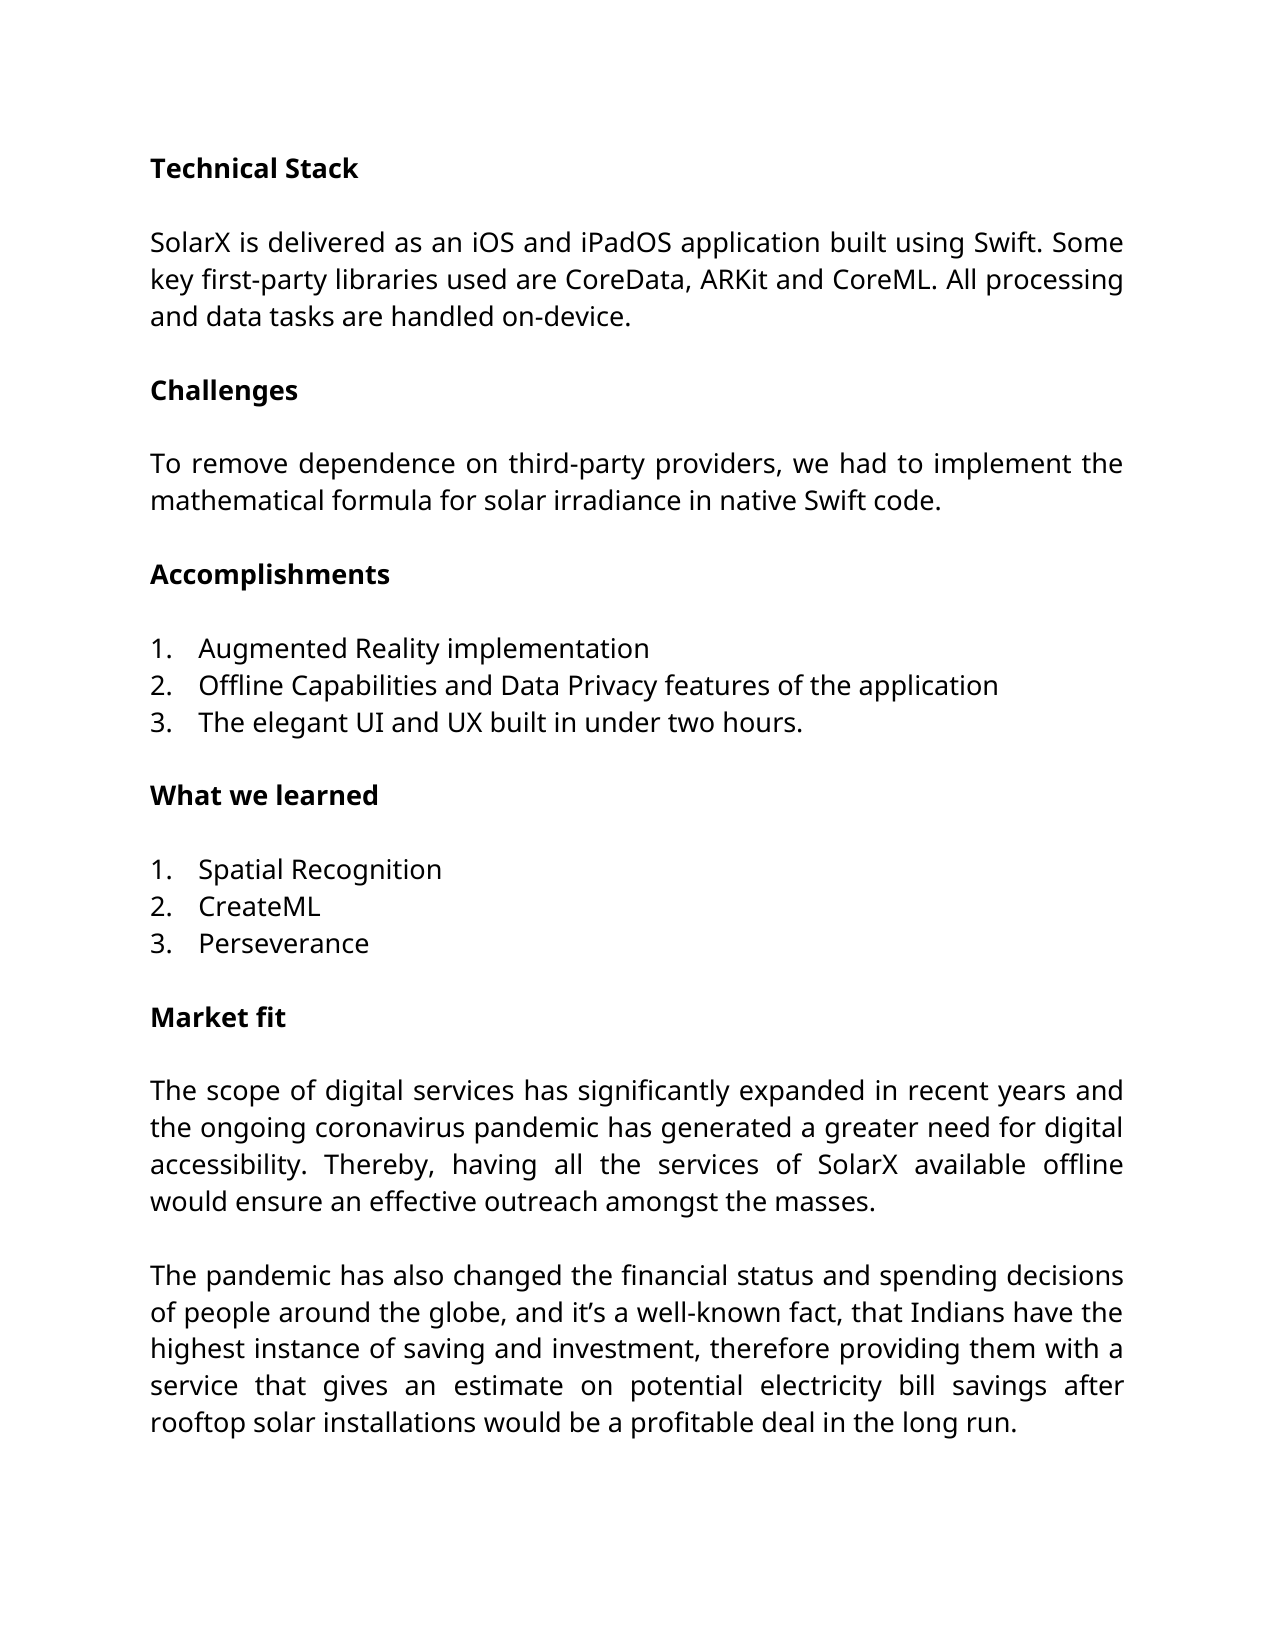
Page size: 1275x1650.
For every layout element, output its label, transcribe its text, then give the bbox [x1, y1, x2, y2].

text SolarX is delivered as an iOS and iPadOS application built using Swift. Some key first-party libraries used are CoreData, ARKit and CoreML. All processing and data tasks are handled on-device. [150, 224, 1125, 334]
text Technical Stack [150, 150, 1125, 187]
list Perseverance [150, 924, 1125, 961]
list CreateML [150, 887, 1125, 924]
text What we learned [150, 777, 1125, 814]
text To remove dependence on third-party providers, we had to implement the mathematical formula for solar irradiance in native Swift code. [150, 445, 1125, 519]
text Market fit [150, 998, 1125, 1035]
list Spatial Recognition [150, 851, 1125, 887]
list Offline Capabilities and Data Privacy features of the application [150, 666, 1125, 703]
text Challenges [150, 371, 1125, 408]
text Accomplishments [150, 556, 1125, 592]
list Augmented Reality implementation [150, 629, 1125, 666]
list The elegant UI and UX built in under two hours. [150, 703, 1125, 740]
text The scope of digital services has significantly expanded in recent years and the ongoing coronavirus pandemic has generated a greater need for digital accessibility. Thereby, having all the services of SolarX available offline would ensure an effective outreach amongst the masses. [150, 1072, 1125, 1219]
text The pandemic has also changed the financial status and spending decisions of people around the globe, and it’s a well-known fact, that Indians have the highest instance of saving and investment, therefore providing them with a service that gives an estimate on potential electricity bill savings after rooftop solar installations would be a profitable deal in the long run. [150, 1256, 1125, 1441]
